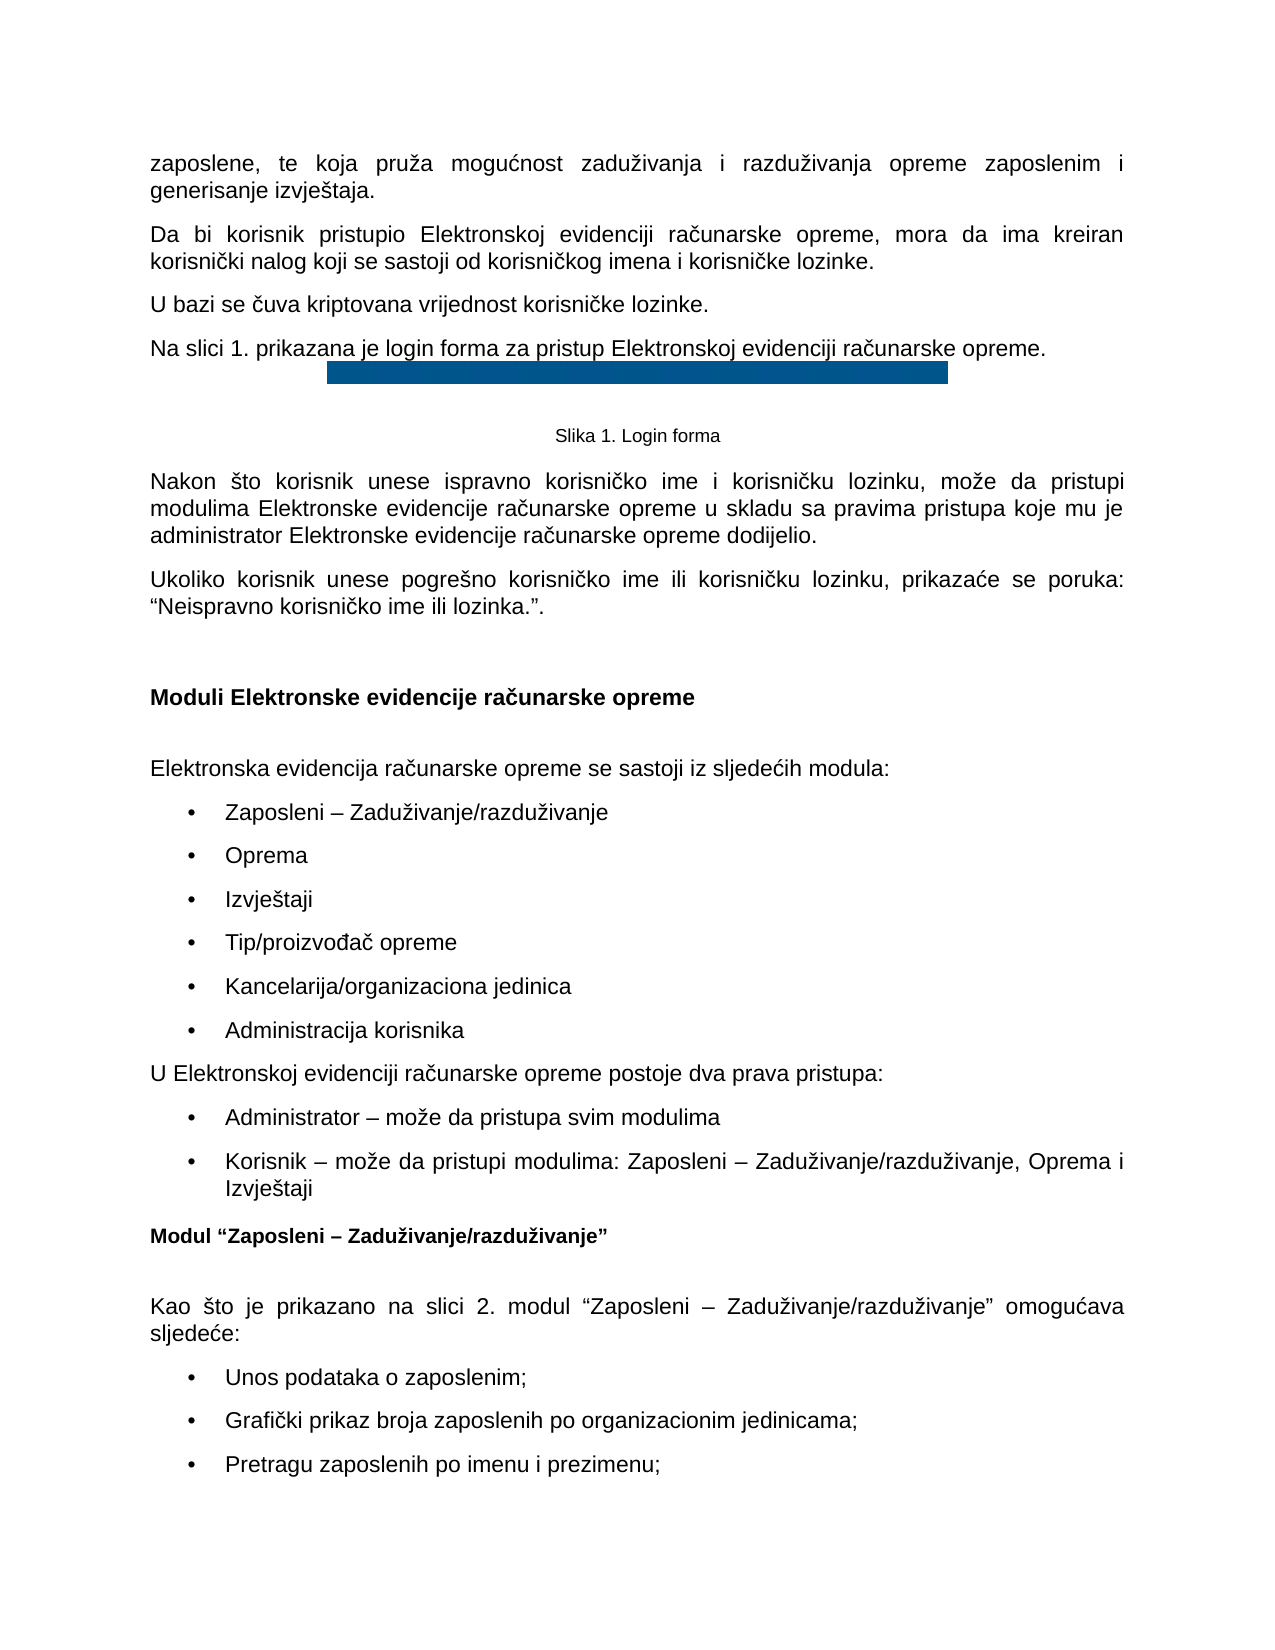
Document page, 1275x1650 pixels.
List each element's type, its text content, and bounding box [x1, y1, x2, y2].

list Tip/proizvođač opreme [187, 929, 1125, 956]
list Kancelarija/organizaciona jedinica [187, 973, 1125, 1000]
list Unos podataka o zaposlenim; [187, 1363, 1125, 1391]
list Korisnik – može da pristupi modulima: Zaposleni – Zaduživanje/razduživanje, Oprema i Izvještaji [187, 1147, 1125, 1201]
text U bazi se čuva kriptovana vrijednost korisničke lozinke. [150, 291, 1125, 318]
text Nakon što korisnik unese ispravno korisničko ime i korisničku lozinku, može da pristupi modulima Elektronske evidencije računarske opreme u skladu sa pravima pristupa koje mu je administrator Elektronske evidencije računarske opreme dodijelio. [150, 468, 1125, 549]
text U Elektronskoj evidenciji računarske opreme postoje dva prava pristupa: [150, 1060, 1125, 1087]
text Na slici 1. prikazana je login forma za pristup Elektronskoj evidenciji računarske opreme. [150, 335, 1125, 362]
list Oprema [187, 842, 1125, 869]
text Slika 1. Login forma [150, 422, 1125, 447]
list Grafički prikaz broja zaposlenih po organizacionim jedinicama; [187, 1407, 1125, 1434]
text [150, 150, 1125, 204]
list Administracija korisnika [187, 1017, 1125, 1043]
list Zaposleni – Zaduživanje/razduživanje [187, 798, 1125, 825]
text Kao što je prikazano na slici 2. modul “Zaposleni – Zaduživanje/razduživanje” omogućava sljedeće: [150, 1293, 1125, 1347]
text Moduli Elektronske evidencije računarske opreme [150, 684, 1125, 711]
text Elektronska evidencija računarske opreme se sastoji iz sljedećih modula: [150, 755, 1125, 782]
list Pretragu zaposlenih po imenu i prezimenu; [187, 1451, 1125, 1478]
text Modul “Zaposleni – Zaduživanje/razduživanje” [150, 1222, 1125, 1249]
list Administrator – može da pristupa svim modulima [187, 1104, 1125, 1131]
list Izvještaji [187, 886, 1125, 913]
text Da bi korisnik pristupio Elektronskoj evidenciji računarske opreme, mora da ima kreiran korisnički nalog koji se sastoji od korisničkog imena i korisničke lozinke. [150, 221, 1125, 274]
text Ukoliko korisnik unese pogrešno korisničko ime ili korisničku lozinku, prikazaće se poruka: “Neispravno korisničko ime ili lozinka.”. [150, 566, 1125, 619]
